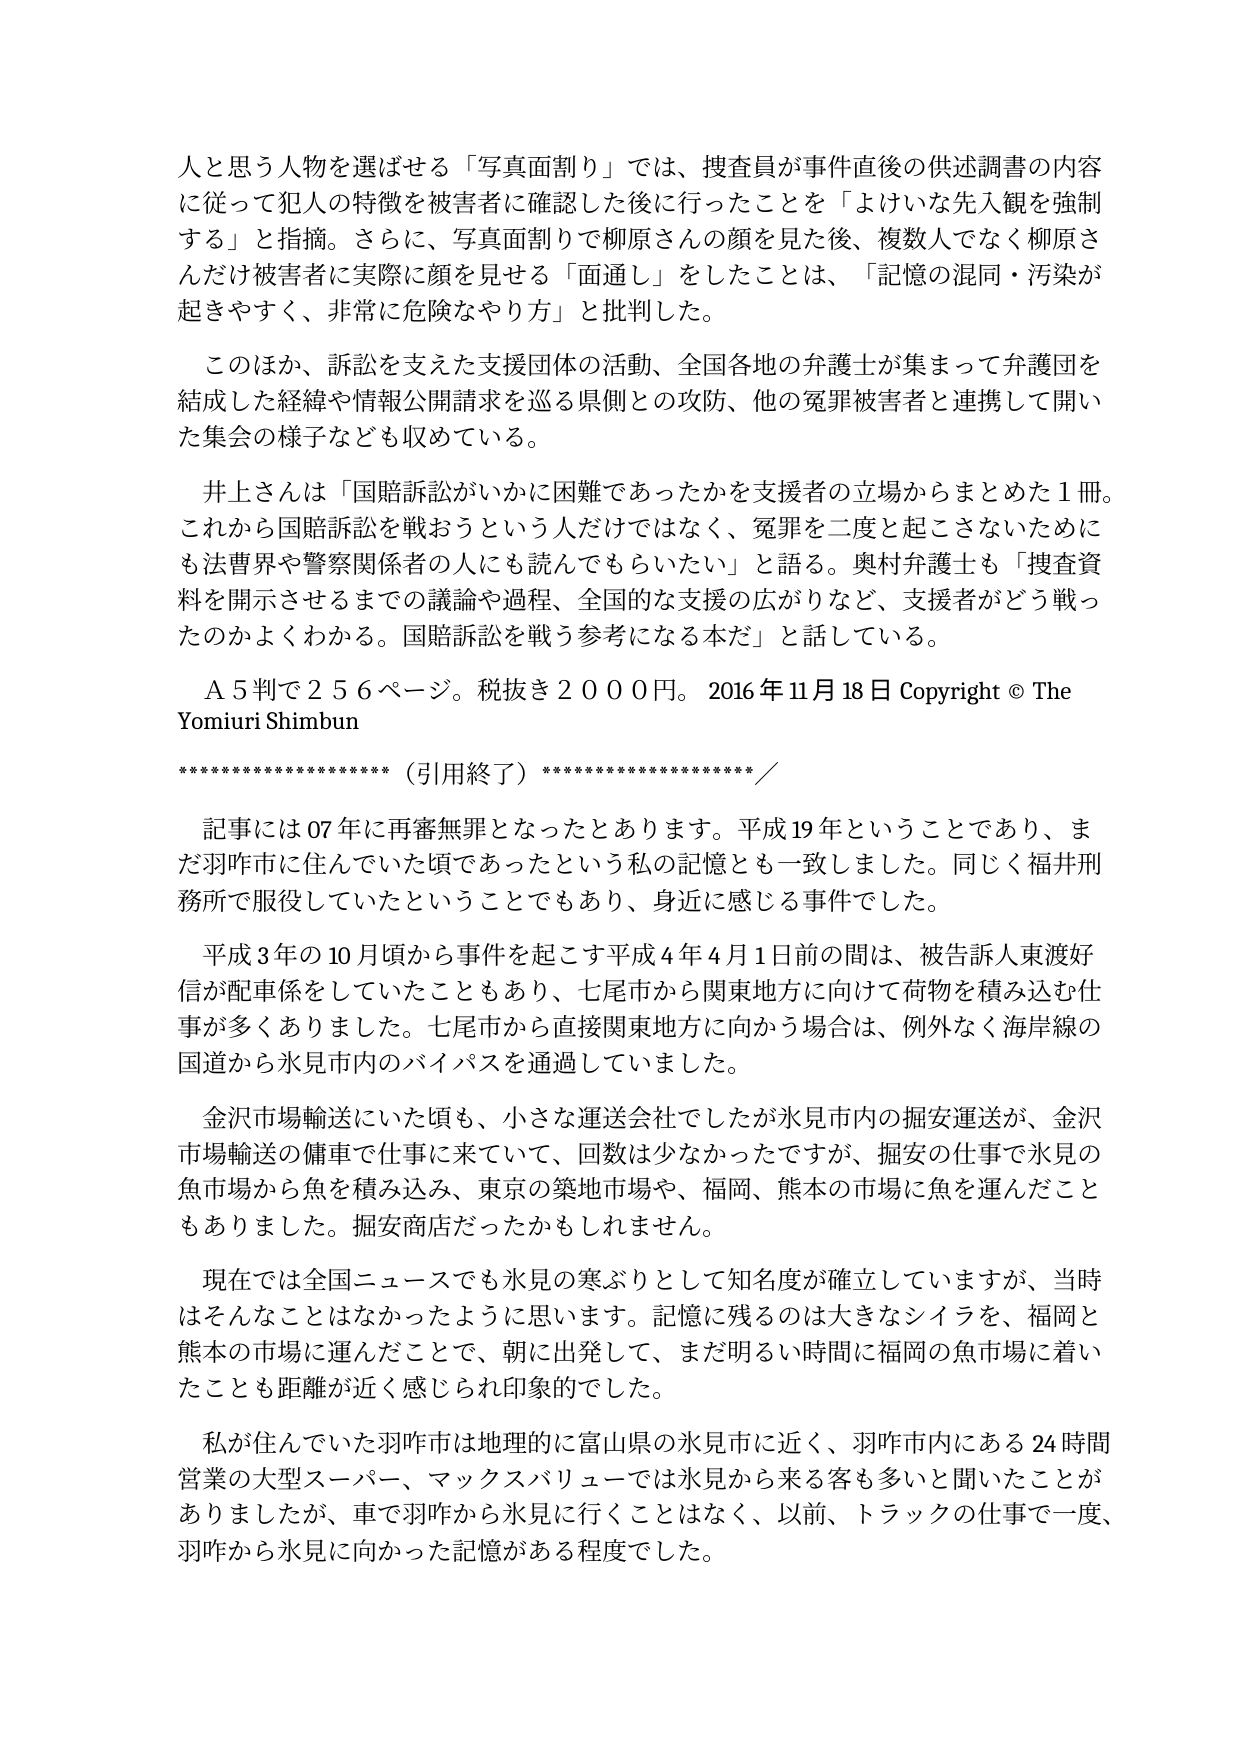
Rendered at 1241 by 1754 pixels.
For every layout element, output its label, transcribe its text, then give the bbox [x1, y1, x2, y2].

text 井上さんは「国賠訴訟がいかに困難であったかを支援者の立場からまとめた１冊。これから国賠訴訟を戦おうという人だけではなく、冤罪を二度と起こさないためにも法曹界や警察関係者の人にも読んでもらいたい」と語る。奥村弁護士も「捜査資料を開示させるまでの議論や過程、全国的な支援の広がりなど、支援者がどう戦ったのかよくわかる。国賠訴訟を戦う参考になる本だ」と話している。 [177, 473, 1116, 652]
text 平成3年の10月頃から事件を起こす平成4年4月1日前の間は、被告訴人東渡好信が配車係をしていたこともあり、七尾市から関東地方に向けて荷物を積み込む仕事が多くありました。七尾市から直接関東地方に向かう場合は、例外なく海岸線の国道から氷見市内のバイパスを通過していました。 [177, 936, 1116, 1079]
text 現在では全国ニュースでも氷見の寒ぶりとして知名度が確立していますが、当時はそんなことはなかったように思います。記憶に残るのは大きなシイラを、福岡と熊本の市場に運んだことで、朝に出発して、まだ明るい時間に福岡の魚市場に着いたことも距離が近く感じられ印象的でした。 [177, 1261, 1116, 1404]
text 記事には07年に再審無罪となったとあります。平成19年ということであり、まだ羽咋市に住んでいた頃であったという私の記憶とも一致しました。同じく福井刑務所で服役していたということでもあり、身近に感じる事件でした。 [177, 809, 1116, 917]
text 金沢市場輸送にいた頃も、小さな運送会社でしたが氷見市内の掘安運送が、金沢市場輸送の傭車で仕事に来ていて、回数は少なかったですが、掘安の仕事で氷見の魚市場から魚を積み込み、東京の築地市場や、福岡、熊本の市場に魚を運んだこともありました。掘安商店だったかもしれません。 [177, 1098, 1116, 1242]
text Ａ５判で２５６ページ。税抜き２０００円。 2016年11月18日 Copyright © The Yomiuri Shimbun [177, 671, 1116, 736]
text 私が住んでいた羽咋市は地理的に富山県の氷見市に近く、羽咋市内にある24時間営業の大型スーパー、マックスバリューでは氷見から来る客も多いと聞いたことがありましたが、車で羽咋から氷見に行くことはなく、以前、トラックの仕事で一度、羽咋から氷見に向かった記憶がある程度でした。 [177, 1423, 1116, 1567]
text このほか、訴訟を支えた支援団体の活動、全国各地の弁護士が集まって弁護団を結成した経緯や情報公開請求を巡る県側との攻防、他の冤罪被害者と連携して開いた集会の様子なども収めている。 [177, 346, 1116, 454]
text ********************（引用終了）********************／ [177, 754, 1116, 791]
